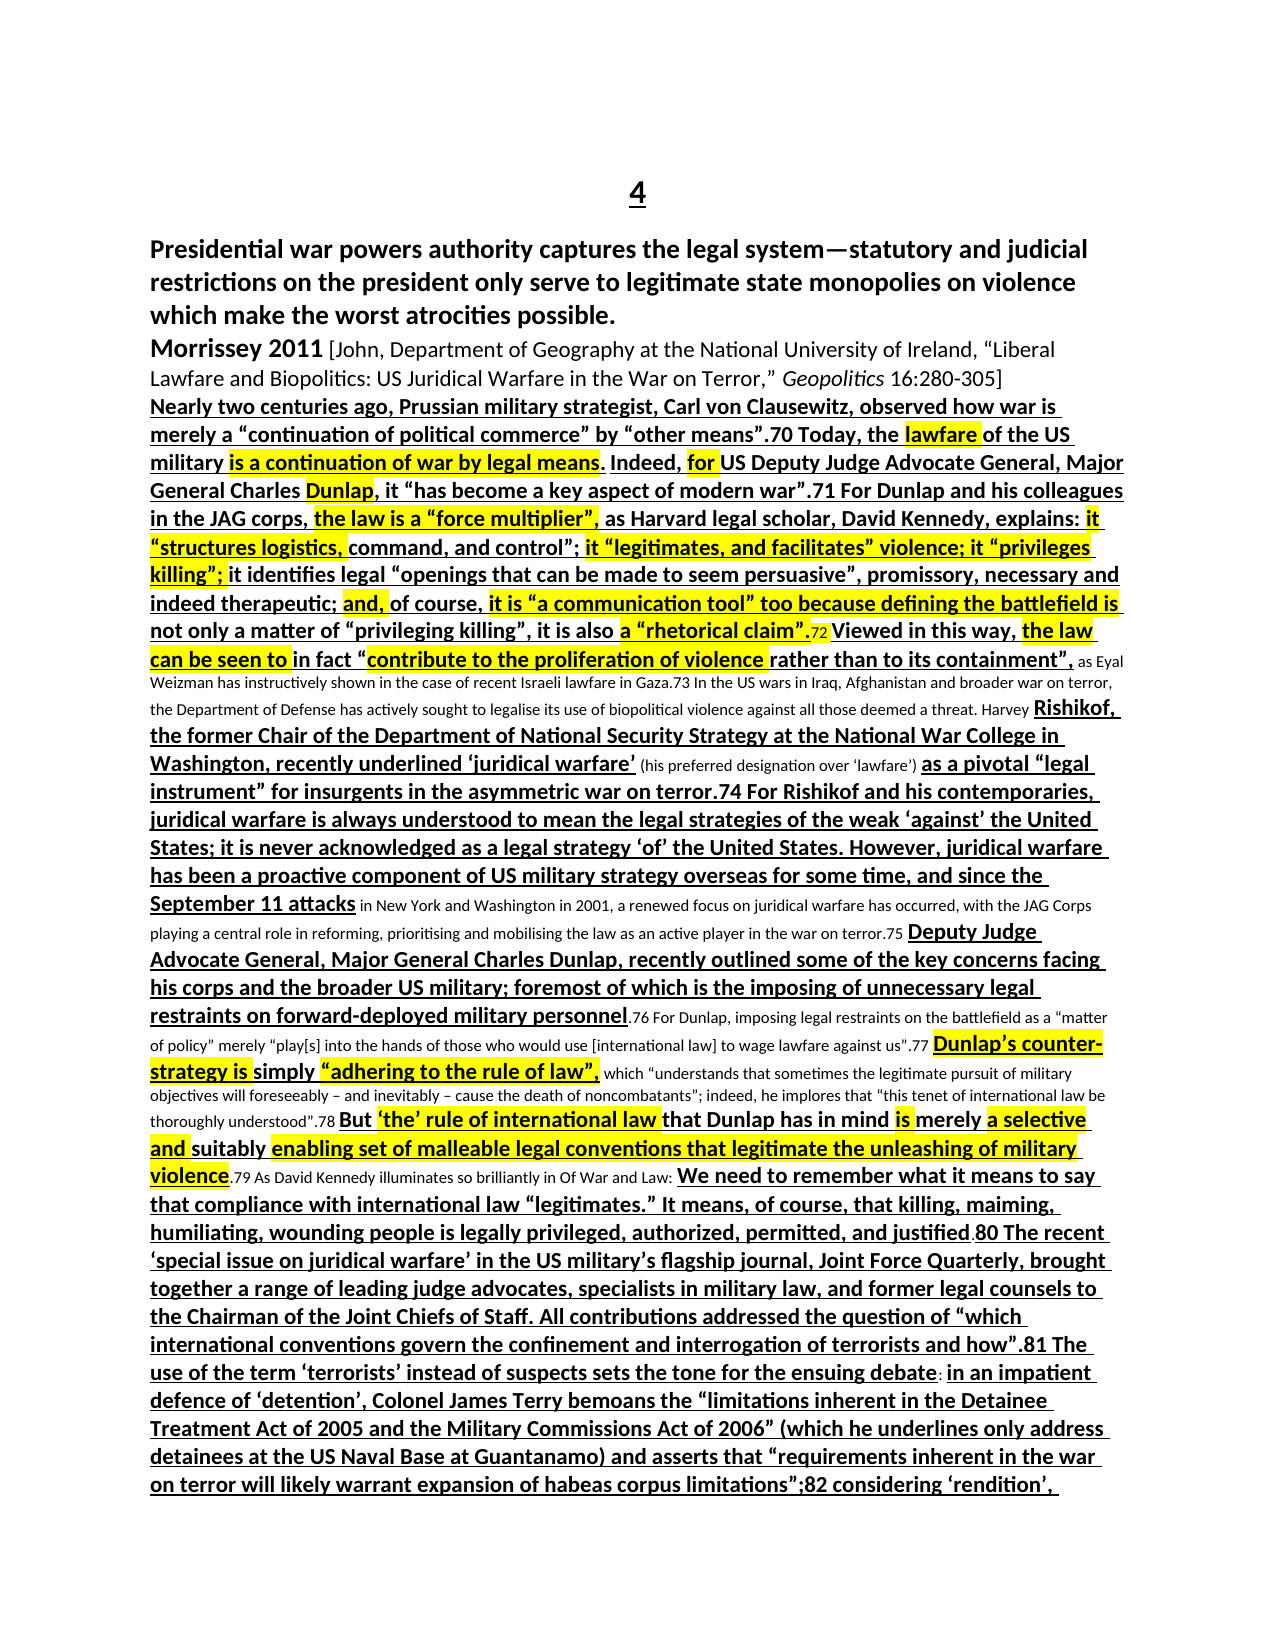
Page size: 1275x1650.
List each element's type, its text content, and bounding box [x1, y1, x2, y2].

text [150, 392, 1125, 1498]
text Morrissey 2011 [John, Department of Geography at the National University of Ireland, “Liberal Lawfare and Biopolitics: US Juridical Warfare in the War on Terror,” Geopolitics 16:280-305] [150, 331, 1125, 392]
subtitle 4 [150, 171, 1125, 212]
subtitle Presidential war powers authority captures the legal system—statutory and judicial restrictions on the president only serve to legitimate state monopolies on violence which make the worst atrocities possible. [150, 232, 1125, 331]
